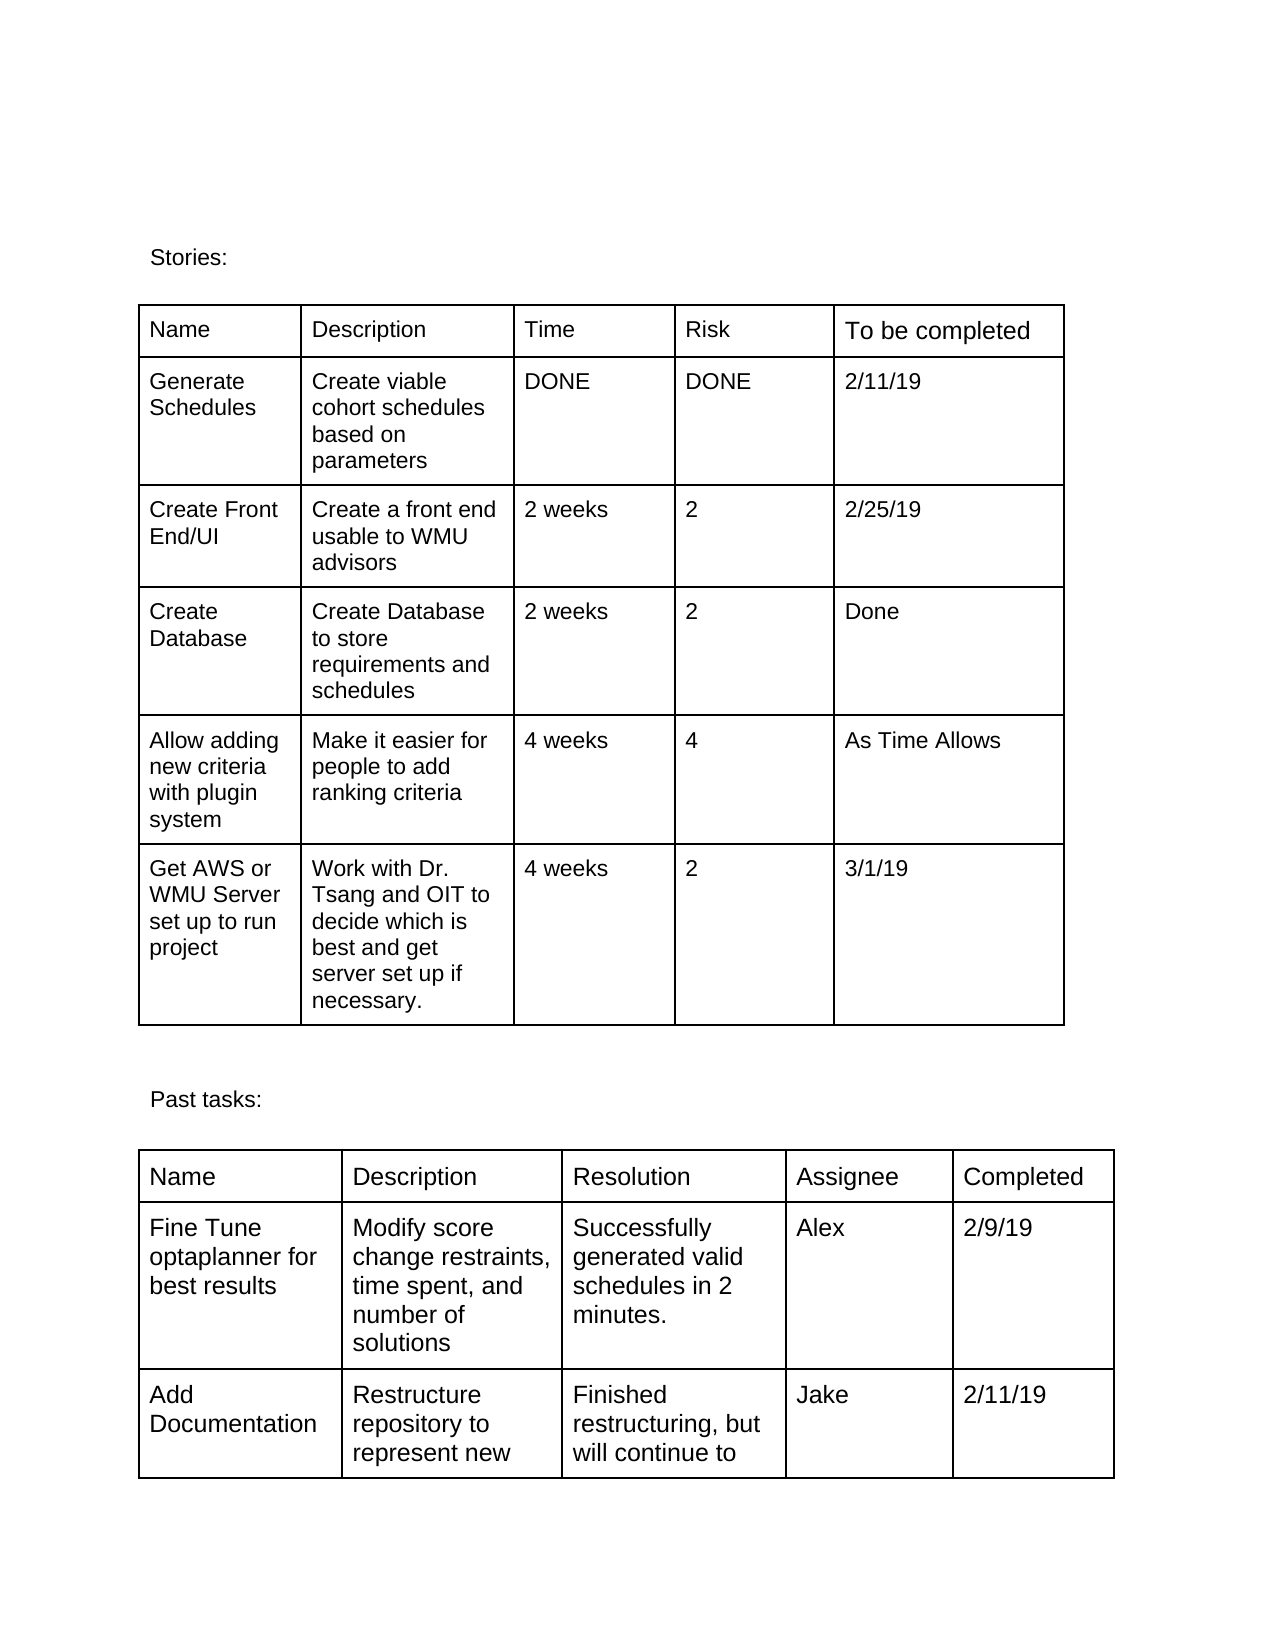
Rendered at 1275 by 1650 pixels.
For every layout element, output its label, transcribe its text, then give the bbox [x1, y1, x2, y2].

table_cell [343, 1370, 561, 1477]
table_cell 2 [676, 845, 833, 1023]
table_cell Generate Schedules [140, 358, 300, 484]
table_cell 4 [676, 716, 833, 842]
table_header Description [343, 1151, 561, 1201]
table_cell 2/25/19 [835, 486, 1063, 586]
text Stories: [150, 243, 1125, 270]
table_cell Add Documentation [140, 1370, 341, 1477]
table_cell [563, 1370, 785, 1477]
table_header To be completed [835, 306, 1063, 356]
table_cell DONE [515, 358, 674, 484]
table_cell Alex [787, 1203, 952, 1368]
table_cell Successfully generated valid schedules in 2 minutes. [563, 1203, 785, 1368]
table_cell Create Front End/UI [140, 486, 300, 586]
table_cell Get AWS or WMU Server set up to run project [140, 845, 300, 1023]
table_cell Create Database [140, 588, 300, 714]
table_cell Fine Tune optaplanner for best results [140, 1203, 341, 1368]
table_cell 2/11/19 [954, 1370, 1113, 1477]
table_cell 2/11/19 [835, 358, 1063, 484]
text Past tasks: [150, 1086, 1125, 1112]
table_cell Jake [787, 1370, 952, 1477]
table_cell Make it easier for people to add ranking criteria [302, 716, 513, 842]
table_cell Create viable cohort schedules based on parameters [302, 358, 513, 484]
table_cell 2/9/19 [954, 1203, 1113, 1368]
table_cell 3/1/19 [835, 845, 1063, 1023]
table_cell 4 weeks [515, 845, 674, 1023]
table_cell Create a front end usable to WMU advisors [302, 486, 513, 586]
table_cell Done [835, 588, 1063, 714]
table_cell 2 weeks [515, 588, 674, 714]
table_cell 2 [676, 588, 833, 714]
table_header Name [140, 1151, 341, 1201]
table_cell Work with Dr. Tsang and OIT to decide which is best and get server set up if necessary. [302, 845, 513, 1023]
table_cell Create Database to store requirements and schedules [302, 588, 513, 714]
table_header Description [302, 306, 513, 356]
table_header Resolution [563, 1151, 785, 1201]
table_cell 2 weeks [515, 486, 674, 586]
table_cell As Time Allows [835, 716, 1063, 842]
table_cell Modify score change restraints, time spent, and number of solutions [343, 1203, 561, 1368]
table_header Completed [954, 1151, 1113, 1201]
table_header Time [515, 306, 674, 356]
table_cell 2 [676, 486, 833, 586]
table_cell DONE [676, 358, 833, 484]
table_header Assignee [787, 1151, 952, 1201]
table_cell 4 weeks [515, 716, 674, 842]
table_header Name [140, 306, 300, 356]
table_header Risk [676, 306, 833, 356]
table_cell Allow adding new criteria with plugin system [140, 716, 300, 842]
